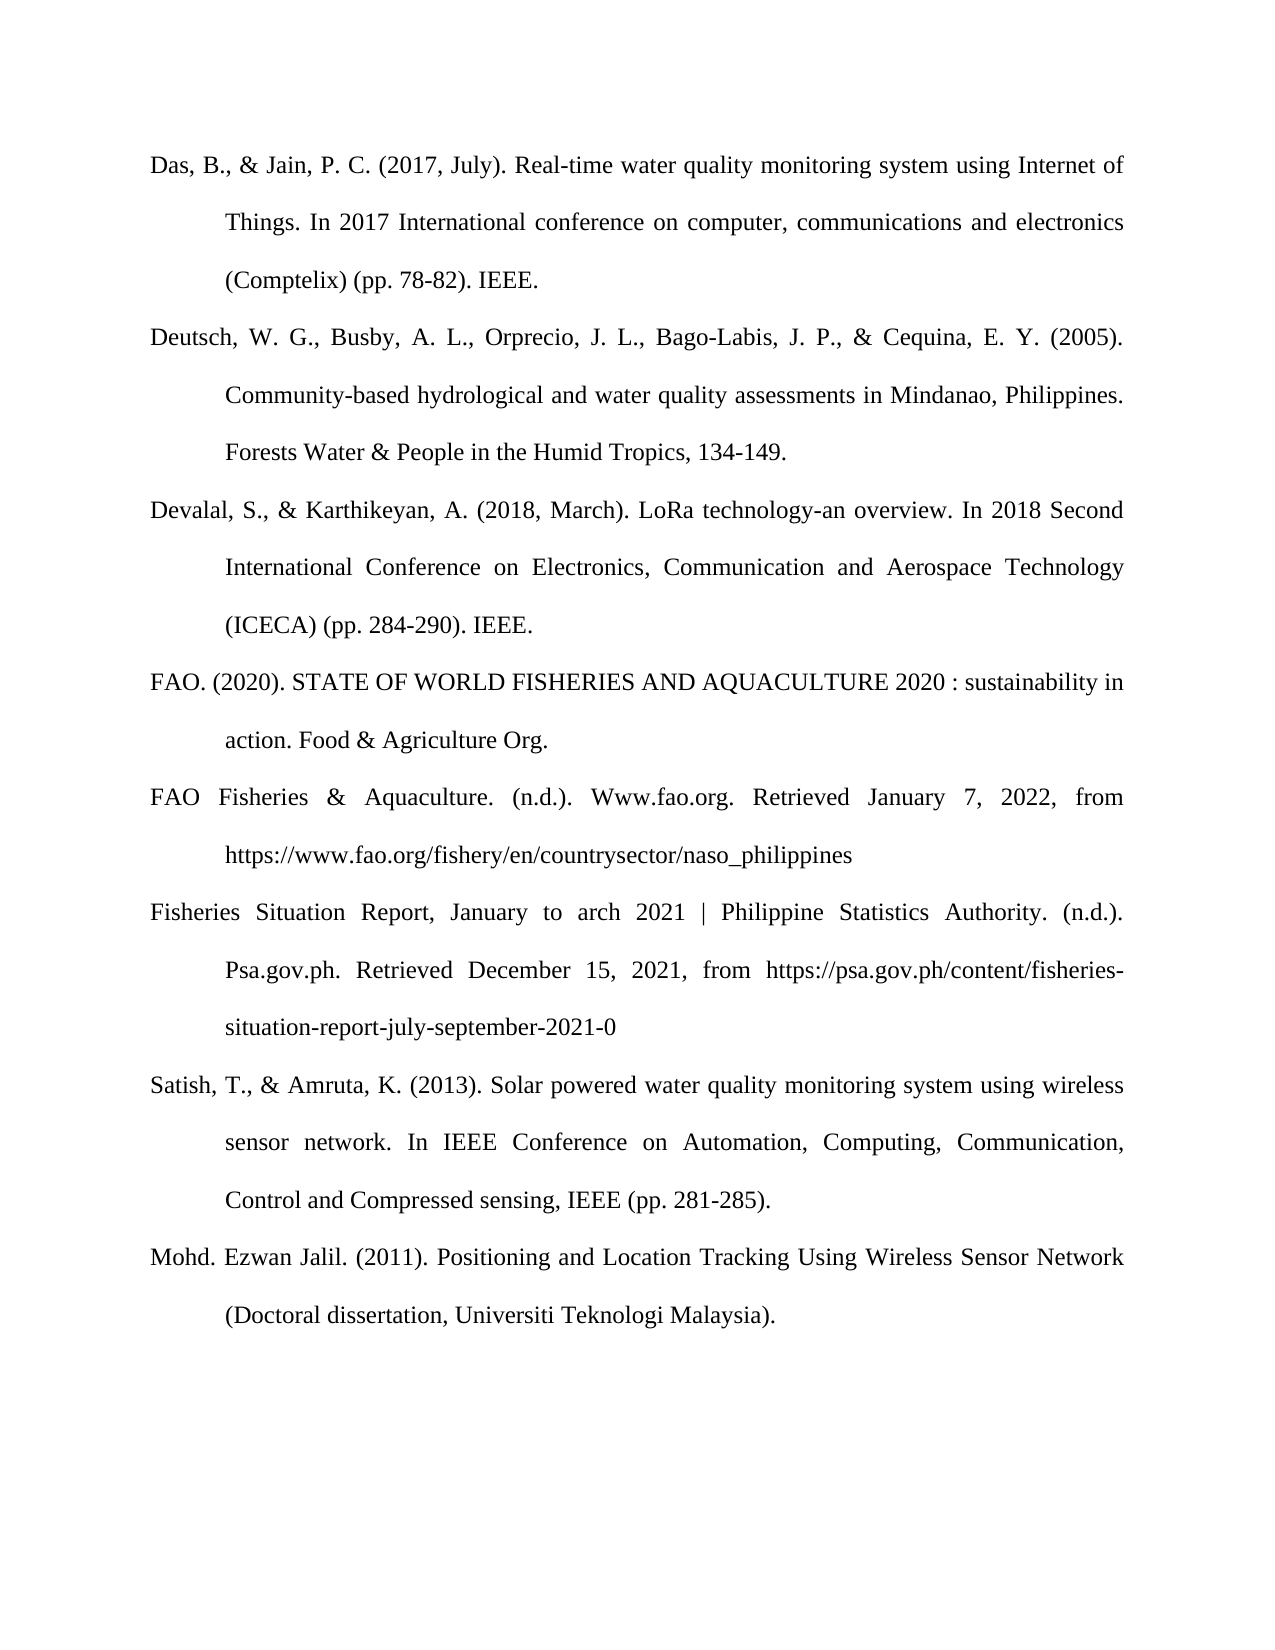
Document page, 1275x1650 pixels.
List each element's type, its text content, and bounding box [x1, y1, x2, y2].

text Deutsch, W. G., Busby, A. L., Orprecio, J. L., Bago-Labis, J. P., & Cequina, E. Y. (2005). Community-based hydrological and water quality assessments in Mindanao, Philippines. Forests Water & People in the Humid Tropics, 134-149. [150, 322, 1125, 466]
text Das, B., & Jain, P. C. (2017, July). Real-time water quality monitoring system using Internet of Things. In 2017 International conference on computer, communications and electronics (Comptelix) (pp. 78-82). IEEE. [150, 150, 1125, 294]
text Devalal, S., & Karthikeyan, A. (2018, March). LoRa technology-an overview. In 2018 Second International Conference on Electronics, Communication and Aerospace Technology (ICECA) (pp. 284-290). IEEE. [150, 495, 1125, 639]
text FAO Fisheries & Aquaculture. (n.d.). Www.fao.org. Retrieved January 7, 2022, from https://www.fao.org/fishery/en/countrysector/naso_philippines [150, 782, 1125, 869]
text Mohd. Ezwan Jalil. (2011). Positioning and Location Tracking Using Wireless Sensor Network (Doctoral dissertation, Universiti Teknologi Malaysia). [150, 1242, 1125, 1329]
text Fisheries Situation Report, January to arch 2021 | Philippine Statistics Authority. (n.d.). Psa.gov.ph. Retrieved December 15, 2021, from https://psa.gov.ph/content/fisheries-situation-report-july-september-2021-0 [150, 897, 1125, 1041]
text FAO. (2020). STATE OF WORLD FISHERIES AND AQUACULTURE 2020 : sustainability in action. Food & Agriculture Org. [150, 667, 1125, 754]
text Satish, T., & Amruta, K. (2013). Solar powered water quality monitoring system using wireless sensor network. In IEEE Conference on Automation, Computing, Communication, Control and Compressed sensing, IEEE (pp. 281-285). [150, 1070, 1125, 1214]
